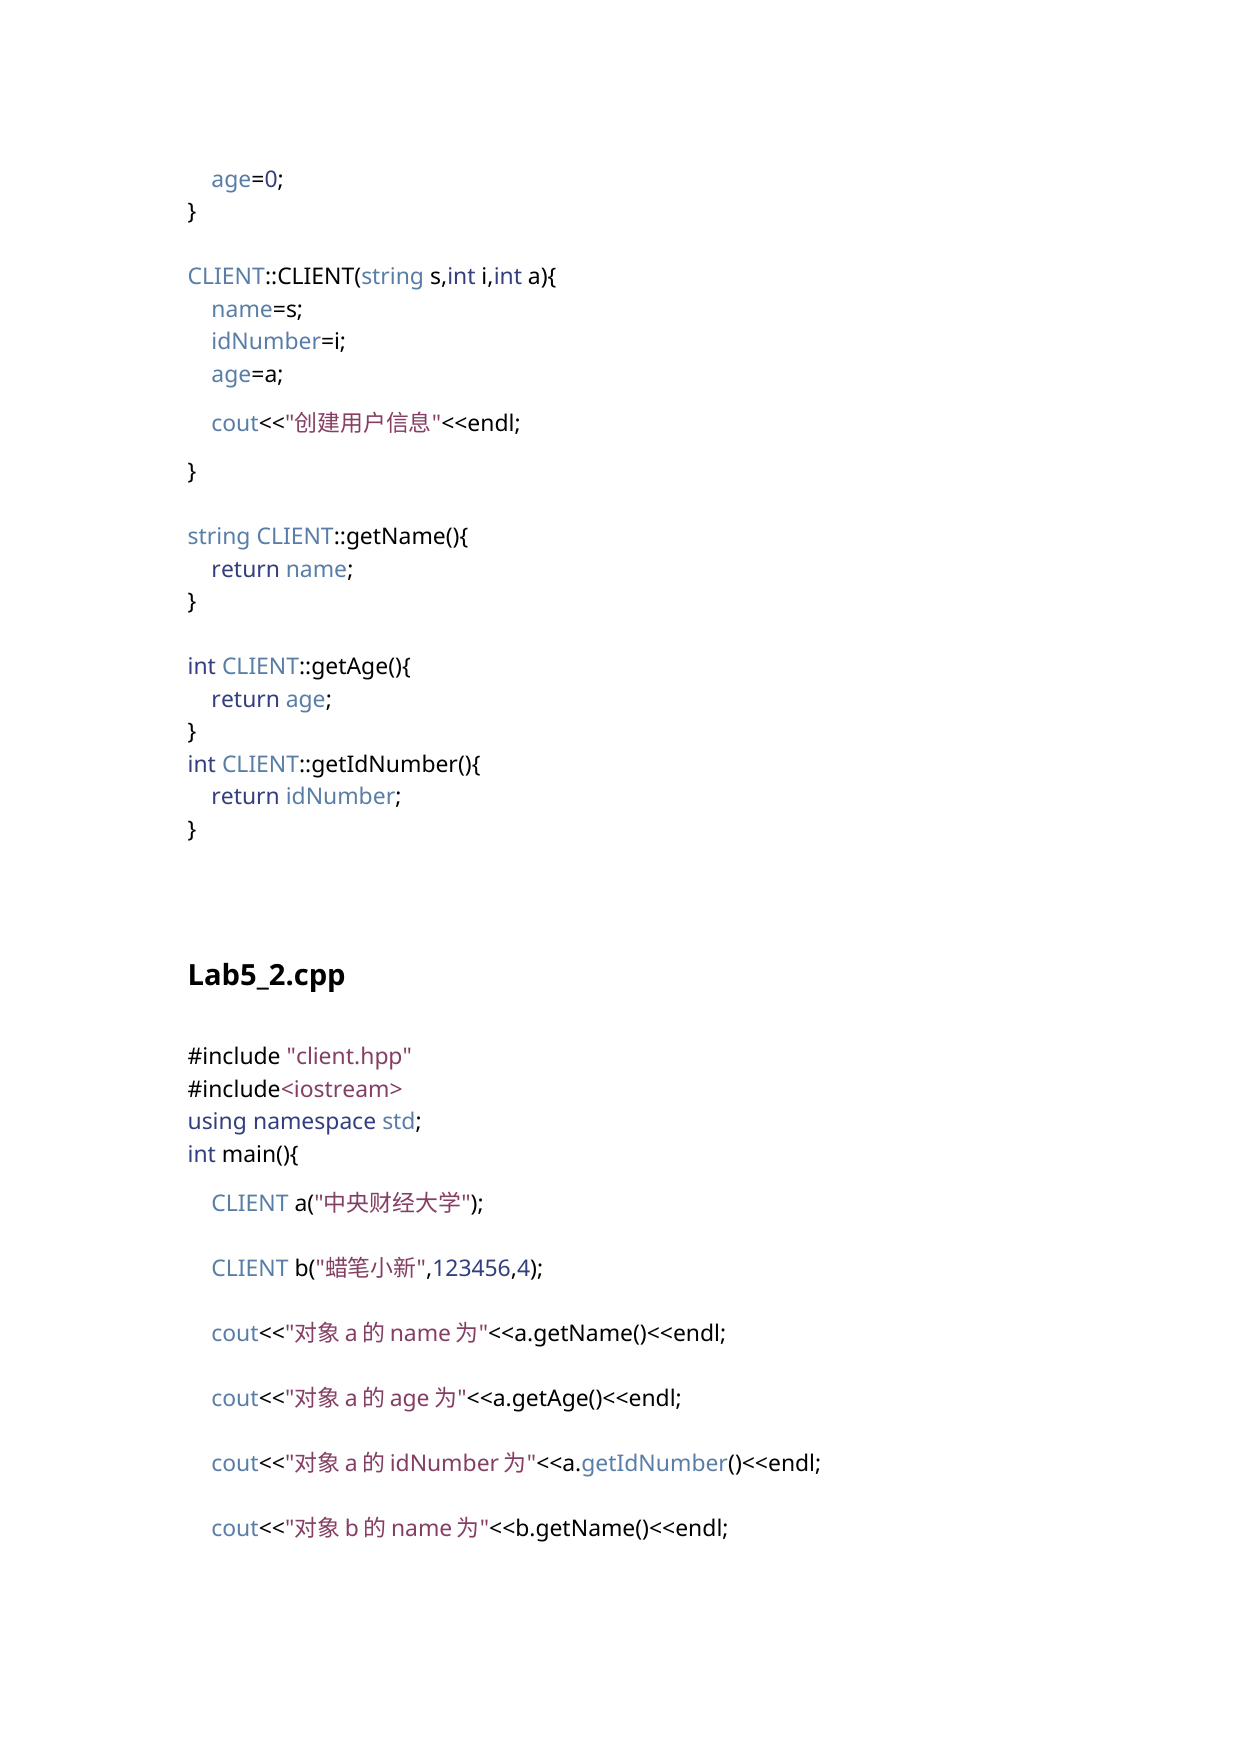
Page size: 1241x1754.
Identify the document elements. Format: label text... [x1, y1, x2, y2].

text CLIENT a("中央财经大学"); [187, 1169, 1053, 1234]
text } [187, 584, 1053, 617]
text return idNumber; [187, 779, 1053, 812]
text cout<<"创建用户信息"<<endl; [187, 389, 1053, 454]
text return name; [187, 552, 1053, 584]
text #include<iostream> [187, 1072, 1053, 1104]
text string CLIENT::getName(){ [187, 519, 1053, 552]
text cout<<"对象b的name为"<<b.getName()<<endl; [187, 1494, 1053, 1559]
text int main(){ [187, 1137, 1053, 1169]
text CLIENT b("蜡笔小新",123456,4); [187, 1234, 1053, 1299]
text } [187, 194, 1053, 227]
text } [187, 812, 1053, 844]
text name=s; [187, 292, 1053, 324]
text Lab5_2.cpp [187, 942, 1053, 1007]
text int CLIENT::getAge(){ [187, 649, 1053, 682]
text } [187, 454, 1053, 487]
text #include "client.hpp" [187, 1039, 1053, 1072]
text age=a; [187, 357, 1053, 389]
text age=0; [187, 162, 1053, 194]
text cout<<"对象a的idNumber为"<<a.getIdNumber()<<endl; [187, 1429, 1053, 1494]
text cout<<"对象a的age为"<<a.getAge()<<endl; [187, 1364, 1053, 1429]
text cout<<"对象a的name为"<<a.getName()<<endl; [187, 1299, 1053, 1364]
text CLIENT::CLIENT(string s,int i,int a){ [187, 259, 1053, 292]
text using namespace std; [187, 1104, 1053, 1137]
text return age; [187, 682, 1053, 714]
text idNumber=i; [187, 324, 1053, 357]
text int CLIENT::getIdNumber(){ [187, 747, 1053, 779]
text } [187, 714, 1053, 747]
